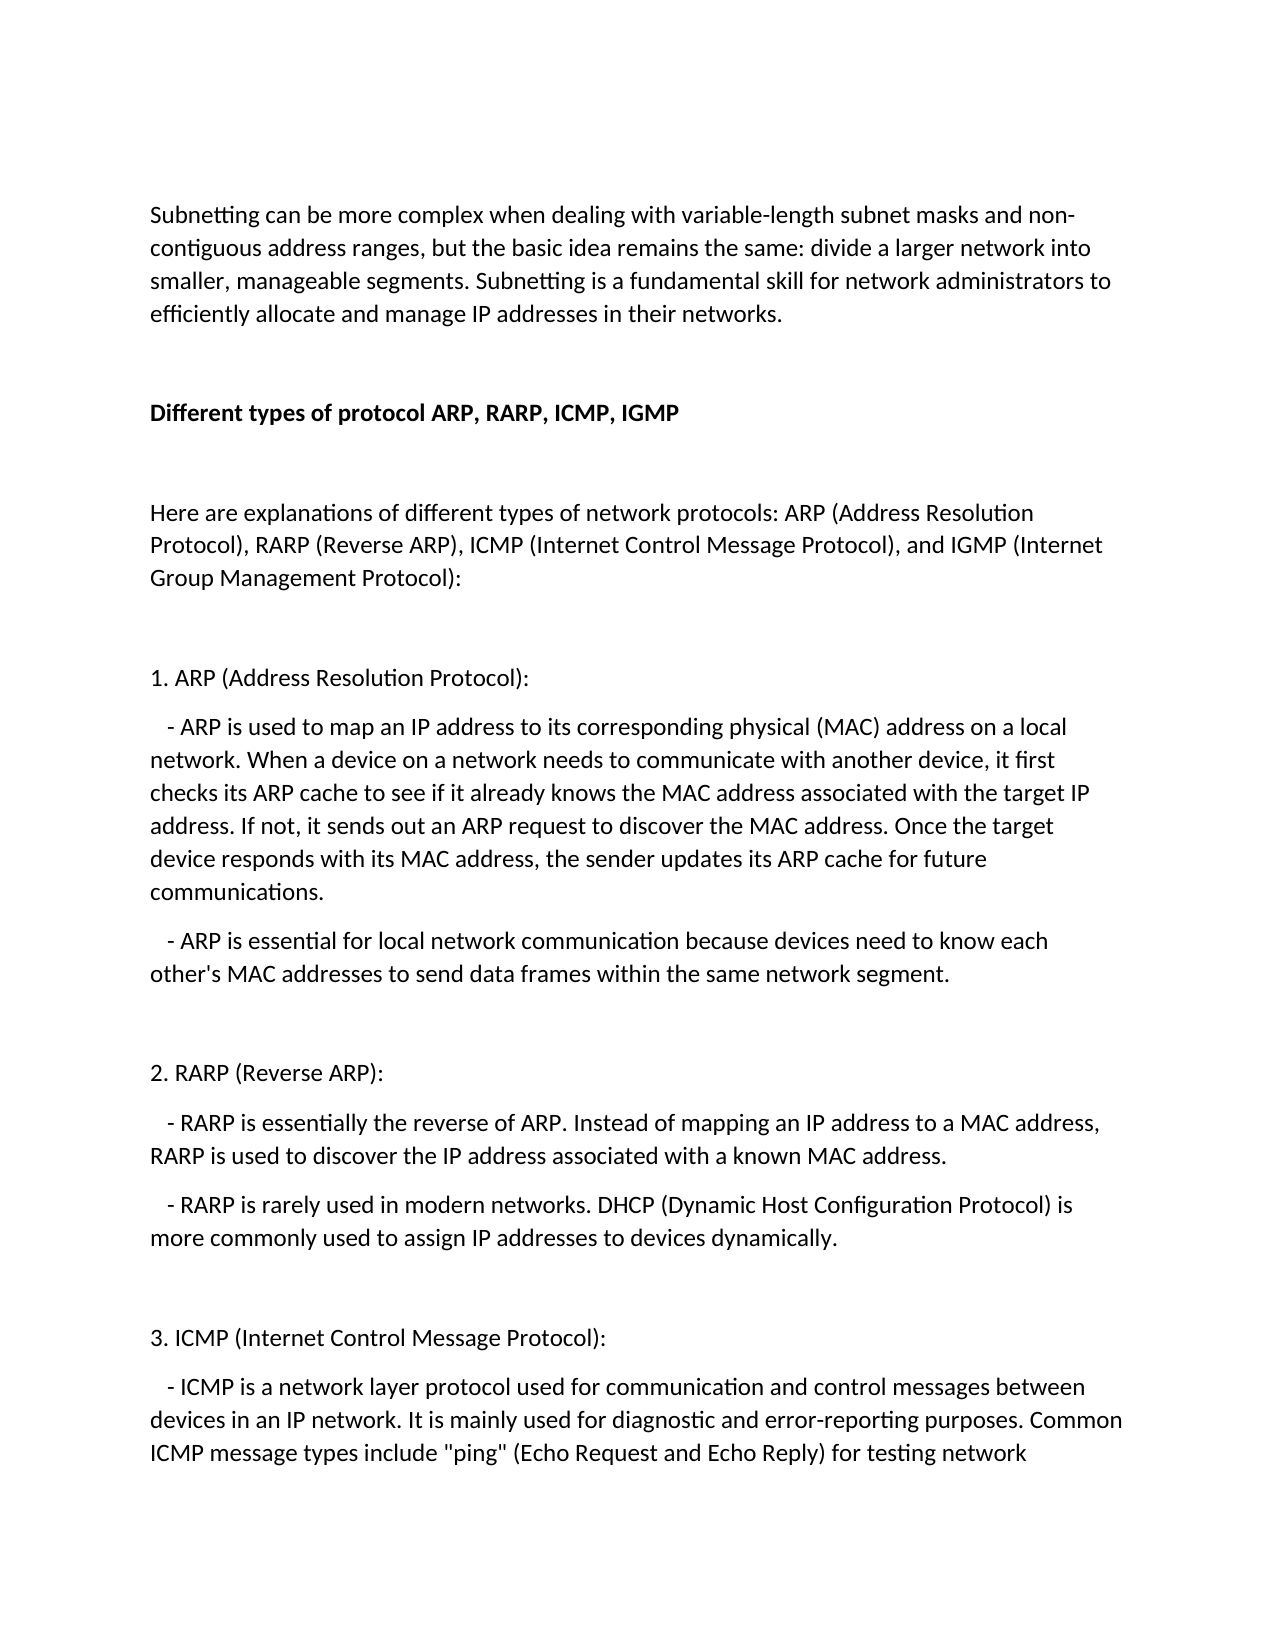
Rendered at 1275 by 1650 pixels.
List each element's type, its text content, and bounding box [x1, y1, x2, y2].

text Different types of protocol ARP, RARP, ICMP, IGMP [150, 397, 1125, 428]
text Here are explanations of different types of network protocols: ARP (Address Resolution Protocol), RARP (Reverse ARP), ICMP (Internet Control Message Protocol), and IGMP (Internet Group Management Protocol): [150, 497, 1125, 593]
text 1. ARP (Address Resolution Protocol): [150, 662, 1125, 692]
text - RARP is essentially the reverse of ARP. Instead of mapping an IP address to a MAC address, RARP is used to discover the IP address associated with a known MAC address. [150, 1107, 1125, 1171]
text - RARP is rarely used in modern networks. DHCP (Dynamic Host Configuration Protocol) is more commonly used to assign IP addresses to devices dynamically. [150, 1189, 1125, 1253]
text - ARP is essential for local network communication because devices need to know each other's MAC addresses to send data frames within the same network segment. [150, 925, 1125, 989]
text 3. ICMP (Internet Control Message Protocol): [150, 1322, 1125, 1352]
text Subnetting can be more complex when dealing with variable-length subnet masks and non-contiguous address ranges, but the basic idea remains the same: divide a larger network into smaller, manageable segments. Subnetting is a fundamental skill for network administrators to efficiently allocate and manage IP addresses in their networks. [150, 199, 1125, 329]
text 2. RARP (Reverse ARP): [150, 1057, 1125, 1088]
text - ARP is used to map an IP address to its corresponding physical (MAC) address on a local network. When a device on a network needs to communicate with another device, it first checks its ARP cache to see if it already knows the MAC address associated with the target IP address. If not, it sends out an ARP request to discover the MAC address. Once the target device responds with its MAC address, the sender updates its ARP cache for future communications. [150, 711, 1125, 906]
